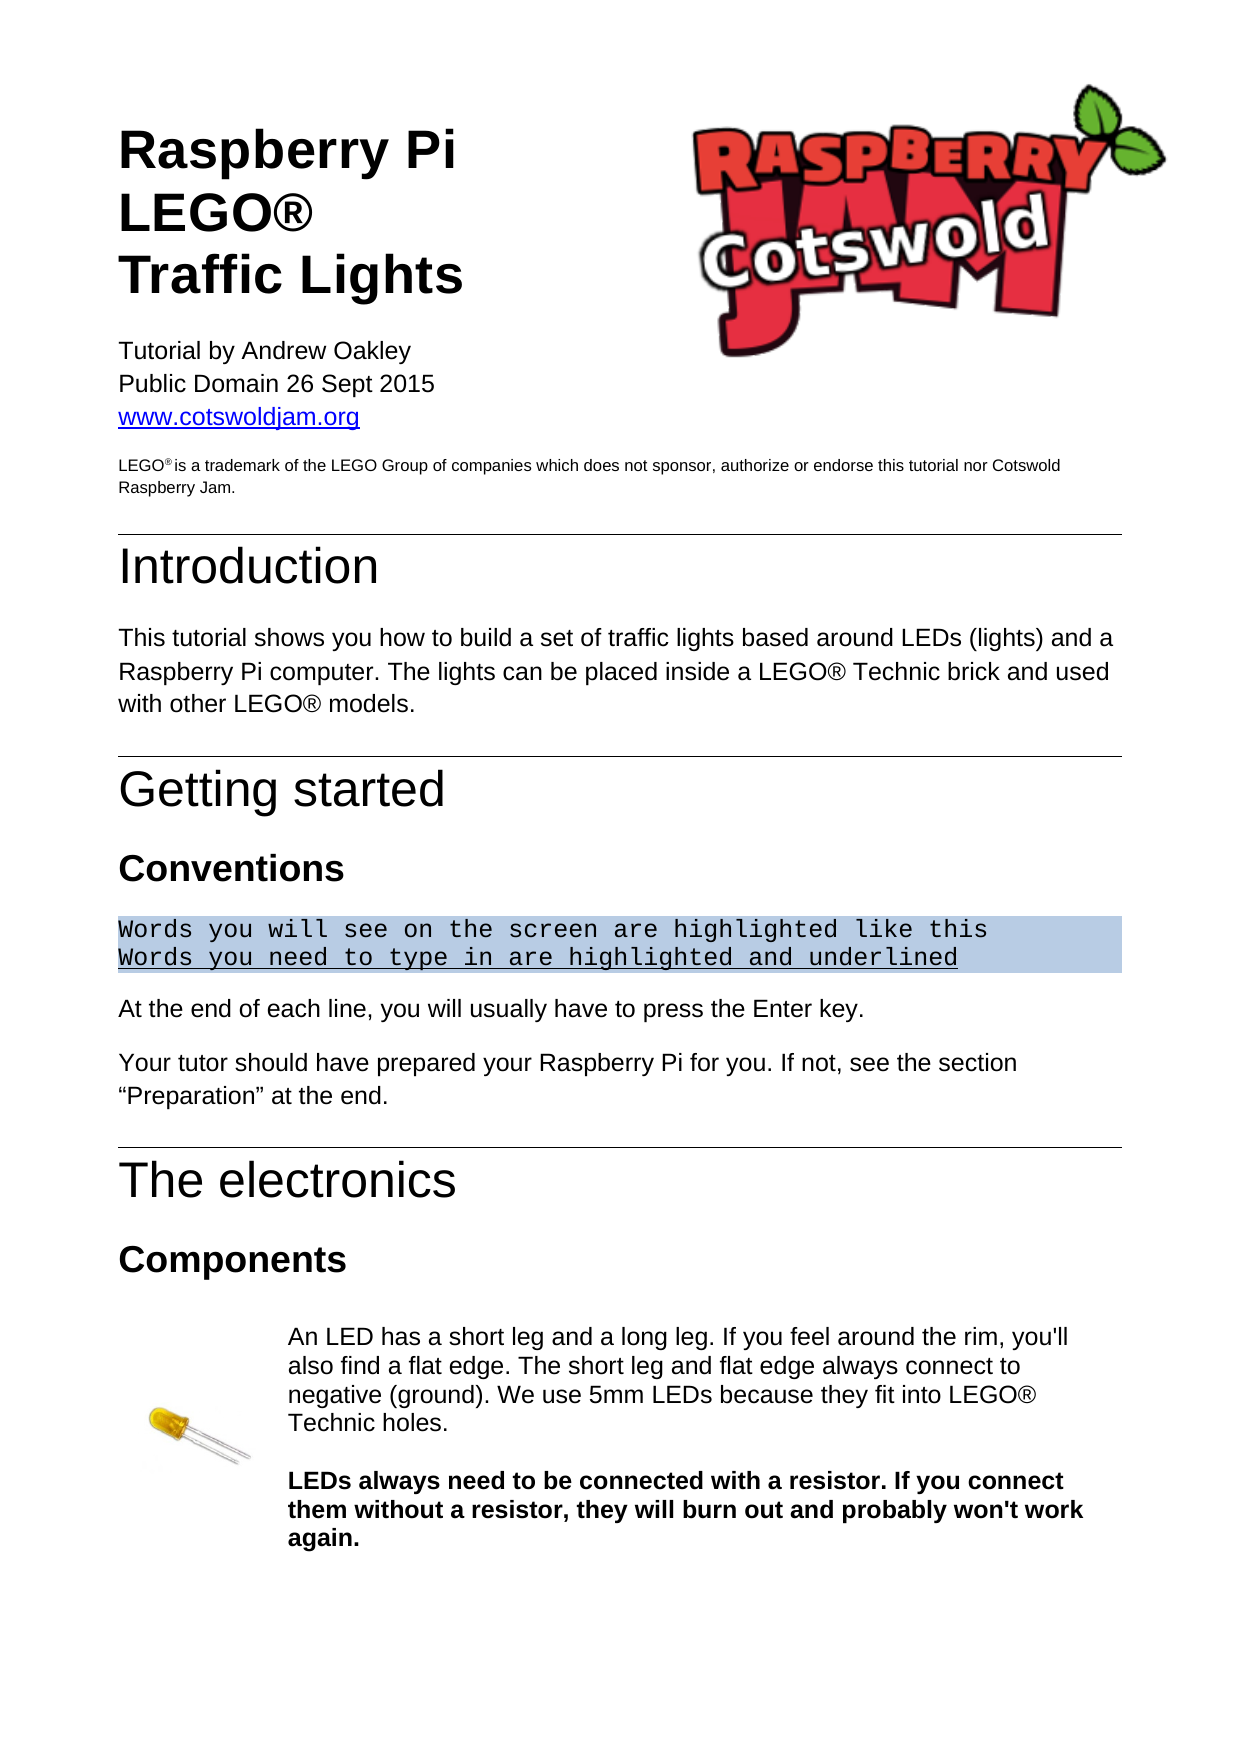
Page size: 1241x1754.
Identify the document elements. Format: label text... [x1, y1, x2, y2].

title Raspberry Pi LEGO® Traffic Lights [118, 118, 679, 305]
text Words you will see on the screen are highlighted like this [118, 916, 1122, 944]
text Tutorial by Andrew Oakley Public Domain 26 Sept 2015 www.cotswoldjam.org [118, 336, 1122, 431]
subtitle Getting started [118, 757, 1122, 816]
text Your tutor should have prepared your Raspberry Pi for you. If not, see the section “Preparation” at the end. [118, 1048, 1122, 1109]
subtitle Conventions [118, 846, 1122, 889]
picture [679, 70, 1174, 367]
text This tutorial shows you how to build a set of traffic lights based around LEDs (lights) and a Raspberry Pi computer. The lights can be placed inside a LEGO® Technic brick and used with other LEGO® models. [118, 623, 1122, 718]
picture [138, 1378, 257, 1497]
subtitle Components [118, 1237, 1122, 1280]
table_header An LED has a short leg and a long leg. If you feel around the rim, you'll also find a flat edge. The short leg and flat edge always connect to negative (ground). We use 5mm LEDs because they fit into LEGO® Technic holes. LEDs always need to be connected with a resistor. If you connect them without a resistor, they will burn out and probably won't work again. [276, 1308, 1122, 1567]
text LEGO® is a trademark of the LEGO Group of companies which does not sponsor, authorize or endorse this tutorial nor Cotswold Raspberry Jam. [118, 456, 1122, 497]
text At the end of each line, you will usually have to press the Enter key. [118, 994, 1122, 1022]
subtitle Introduction [118, 535, 1122, 594]
table_header [118, 1308, 276, 1567]
text Words you need to type in are highlighted and underlined [118, 944, 1122, 973]
subtitle The electronics [118, 1148, 1122, 1208]
